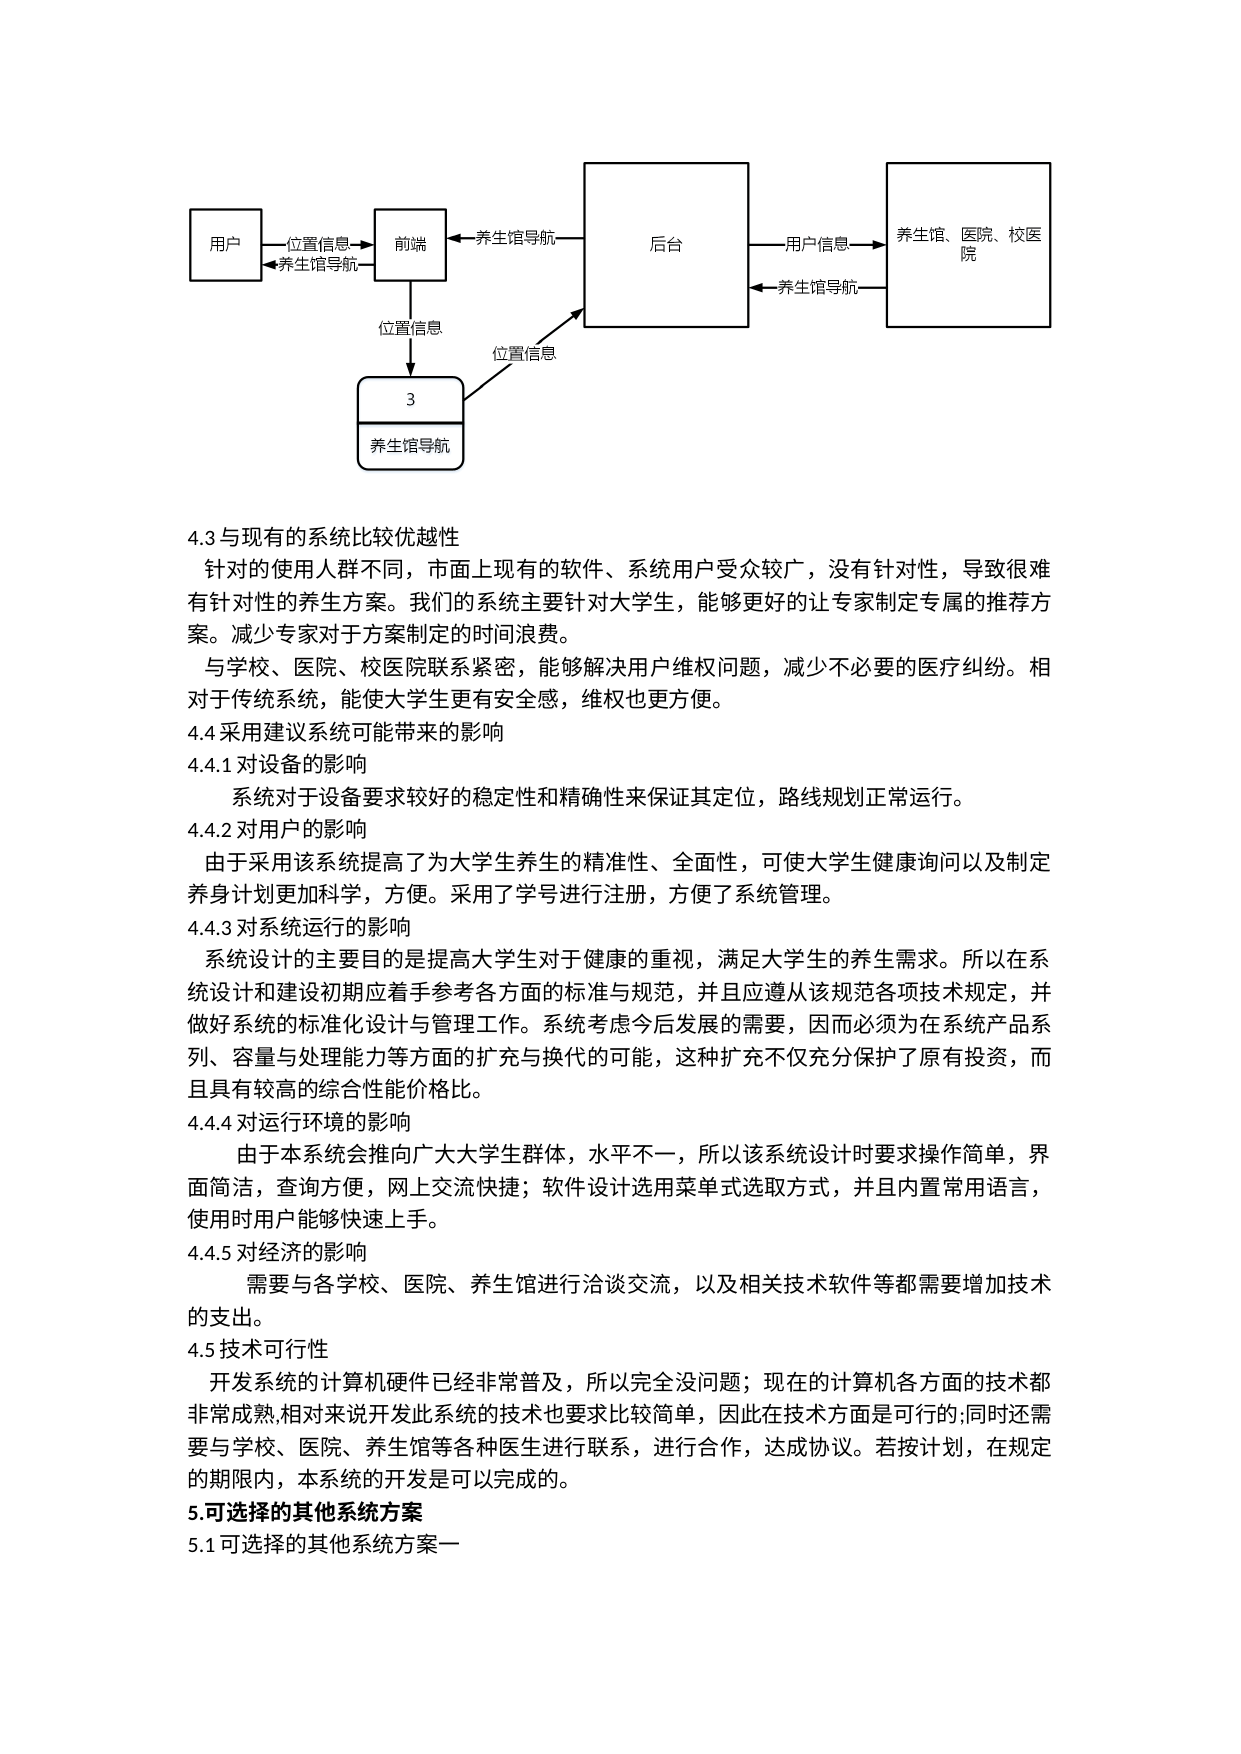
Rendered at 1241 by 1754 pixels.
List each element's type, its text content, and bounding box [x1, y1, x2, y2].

text 开发系统的计算机硬件已经非常普及，所以完全没问题；现在的计算机各方面的技术都非常成熟,相对来说开发此系统的技术也要求比较简单，因此在技术方面是可行的;同时还需要与学校、医院、养生馆等各种医生进行联系，进行合作，达成协议。若按计划，在规定的期限内，本系统的开发是可以完成的。 [187, 1364, 1053, 1494]
text 5.可选择的其他系统方案 [187, 1494, 1053, 1527]
text 4.4.3对系统运行的影响 [187, 909, 1053, 942]
text 系统对于设备要求较好的稳定性和精确性来保证其定位，路线规划正常运行。 [187, 779, 1053, 812]
text 4.4.2对用户的影响 [187, 812, 1053, 844]
text 4.4采用建议系统可能带来的影响 [187, 714, 1053, 747]
text 与学校、医院、校医院联系紧密，能够解决用户维权问题，减少不必要的医疗纠纷。相对于传统系统，能使大学生更有安全感，维权也更方便。 [187, 649, 1053, 714]
text 4.5技术可行性 [187, 1332, 1053, 1364]
text 4.4.1对设备的影响 [187, 747, 1053, 779]
text 5.1可选择的其他系统方案一 [187, 1527, 1053, 1559]
picture [187, 162, 1053, 476]
text 需要与各学校、医院、养生馆进行洽谈交流，以及相关技术软件等都需要增加技术的支出。 [187, 1267, 1053, 1332]
text 4.3与现有的系统比较优越性 [187, 519, 1053, 552]
text 4.4.5对经济的影响 [187, 1234, 1053, 1267]
text 针对的使用人群不同，市面上现有的软件、系统用户受众较广，没有针对性，导致很难有针对性的养生方案。我们的系统主要针对大学生，能够更好的让专家制定专属的推荐方案。减少专家对于方案制定的时间浪费。 [187, 552, 1053, 649]
text 4.4.4对运行环境的影响 [187, 1104, 1053, 1137]
text 由于采用该系统提高了为大学生养生的精准性、全面性，可使大学生健康询问以及制定养身计划更加科学，方便。采用了学号进行注册，方便了系统管理。 [187, 844, 1053, 909]
text 由于本系统会推向广大大学生群体，水平不一，所以该系统设计时要求操作简单，界面简洁，查询方便，网上交流快捷；软件设计选用菜单式选取方式，并且内置常用语言，使用时用户能够快速上手。 [187, 1137, 1053, 1234]
text 系统设计的主要目的是提高大学生对于健康的重视，满足大学生的养生需求。所以在系统设计和建设初期应着手参考各方面的标准与规范，并且应遵从该规范各项技术规定，并做好系统的标准化设计与管理工作。系统考虑今后发展的需要，因而必须为在系统产品系列、容量与处理能力等方面的扩充与换代的可能，这种扩充不仅充分保护了原有投资，而且具有较高的综合性能价格比。 [187, 942, 1053, 1104]
